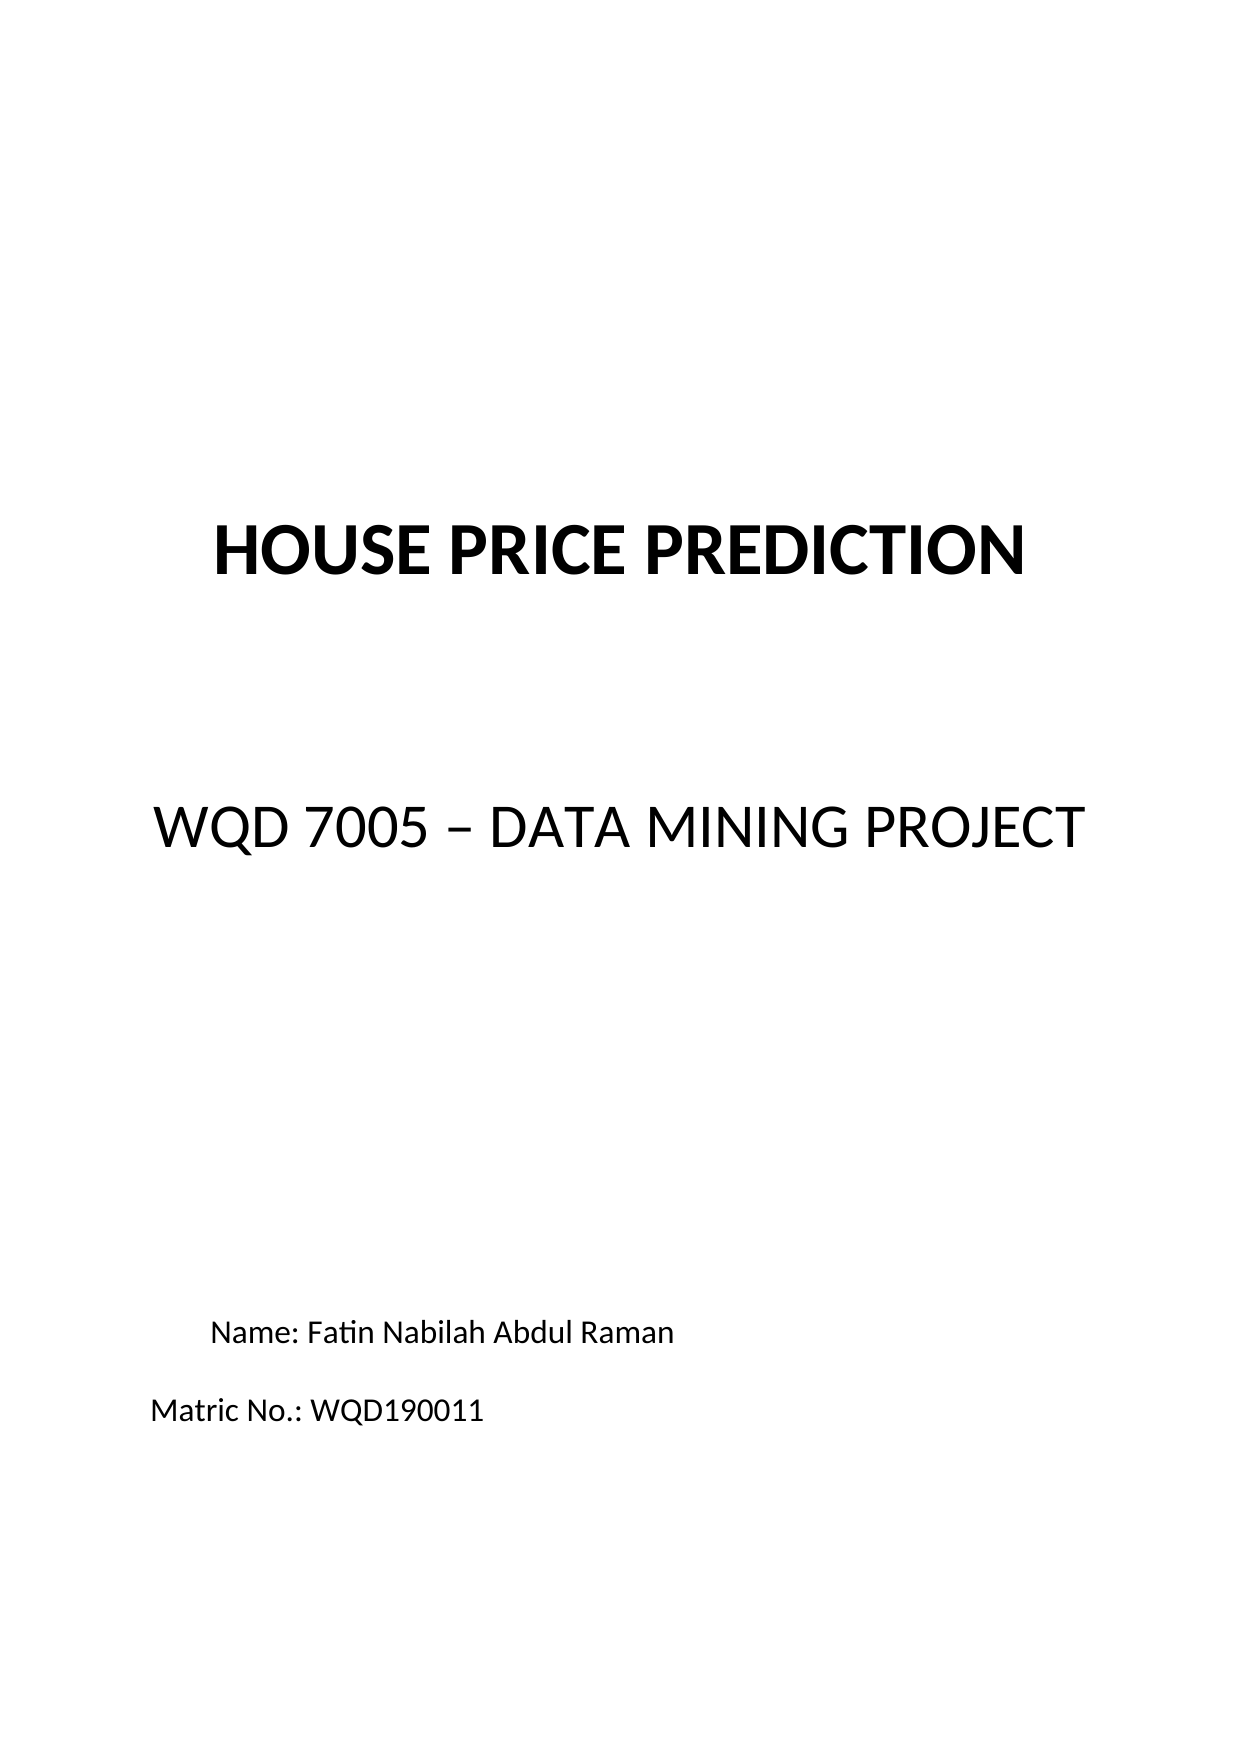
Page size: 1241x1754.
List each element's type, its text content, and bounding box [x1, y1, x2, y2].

text Name: Fatin Nabilah Abdul Raman [150, 1312, 1090, 1352]
text WQD 7005 – DATA MINING PROJECT [150, 787, 1090, 863]
text Matric No.: WQD190011 [150, 1389, 1090, 1430]
text HOUSE PRICE PREDICTION [150, 502, 1090, 593]
